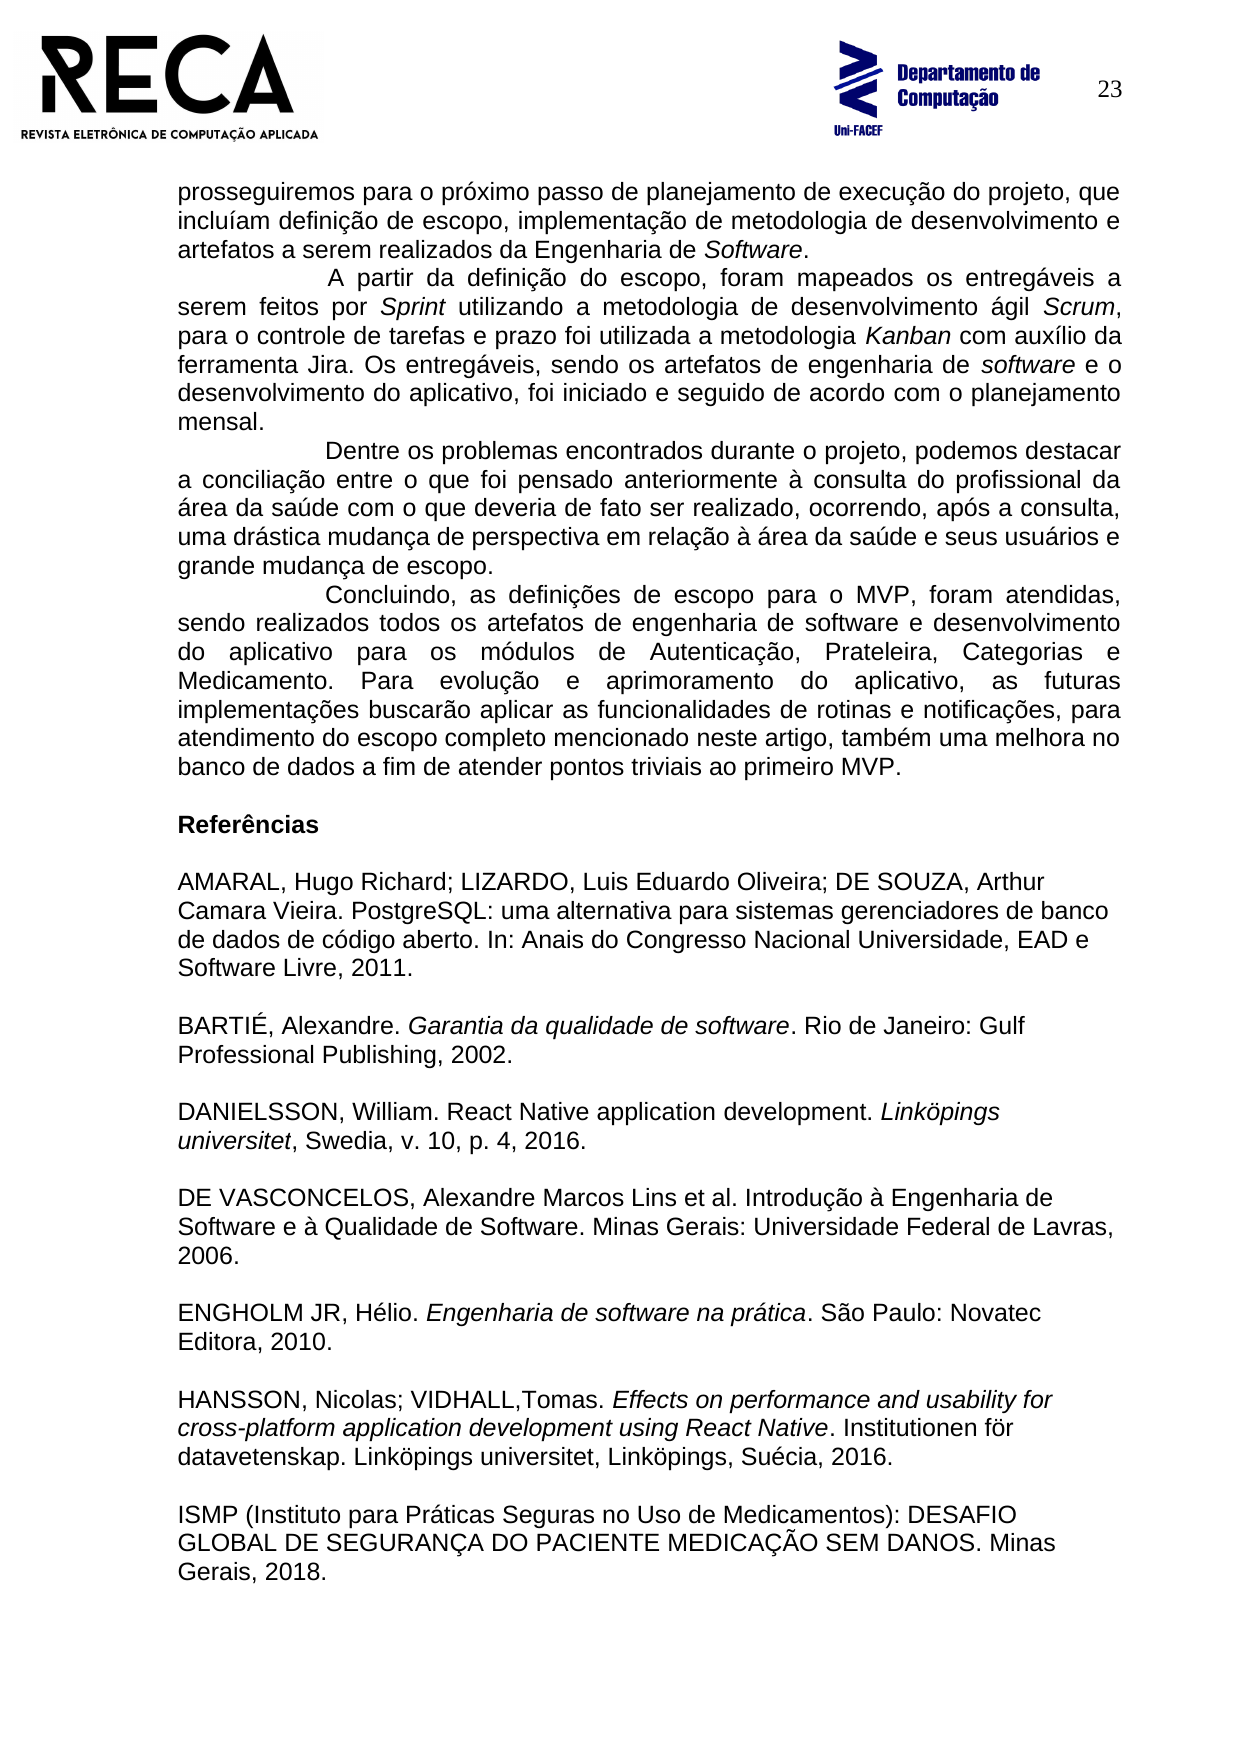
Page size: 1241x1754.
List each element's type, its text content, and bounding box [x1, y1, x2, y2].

picture [792, 22, 1080, 153]
text DANIELSSON, William. React Native application development. Linköpings universitet, Swedia, v. 10, p. 4, 2016. DE VASCONCELOS, Alexandre Marcos Lins et al. Introdução à Engenharia de Software e à Qualidade de Software. Minas Gerais: Universidade Federal de Lavras, 2006. [177, 1097, 1122, 1270]
picture [13, 31, 324, 143]
text A partir da definição do escopo, foram mapeados os entregáveis a serem feitos por Sprint utilizando a metodologia de desenvolvimento ágil Scrum, para o controle de tarefas e prazo foi utilizada a metodologia Kanban com auxílio da ferramenta Jira. Os entregáveis, sendo os artefatos de engenharia de software e o desenvolvimento do aplicativo, foi iniciado e seguido de acordo com o planejamento mensal. [177, 263, 1122, 436]
text ENGHOLM JR, Hélio. Engenharia de software na prática. São Paulo: Novatec Editora, 2010. [177, 1298, 1122, 1356]
text HANSSON, Nicolas; VIDHALL,Tomas. Effects on performance and usability for cross-platform application development using React Native. Institutionen för datavetenskap. Linköpings universitet, Linköpings, Suécia, 2016. [177, 1385, 1122, 1471]
text AMARAL, Hugo Richard; LIZARDO, Luis Eduardo Oliveira; DE SOUZA, Arthur Camara Vieira. PostgreSQL: uma alternativa para sistemas gerenciadores de banco de dados de código aberto. In: Anais do Congresso Nacional Universidade, EAD e Software Livre, 2011. [177, 867, 1122, 982]
text BARTIÉ, Alexandre. Garantia da qualidade de software. Rio de Janeiro: Gulf Professional Publishing, 2002. [177, 1011, 1122, 1068]
text Referências [177, 810, 1122, 838]
text Dentre os problemas encontrados durante o projeto, podemos destacar a conciliação entre o que foi pensado anteriormente à consulta do profissional da área da saúde com o que deveria de fato ser realizado, ocorrendo, após a consulta, uma drástica mudança de perspectiva em relação à área da saúde e seus usuários e grande mudança de escopo. [177, 436, 1122, 580]
text Concluindo, as definições de escopo para o MVP, foram atendidas, sendo realizados todos os artefatos de engenharia de software e desenvolvimento do aplicativo para os módulos de Autenticação, Prateleira, Categorias e Medicamento. Para evolução e aprimoramento do aplicativo, as futuras implementações buscarão aplicar as funcionalidades de rotinas e notificações, para atendimento do escopo completo mencionado neste artigo, também uma melhora no banco de dados a fim de atender pontos triviais ao primeiro MVP. [177, 580, 1122, 781]
text ISMP (Instituto para Práticas Seguras no Uso de Medicamentos): DESAFIO GLOBAL DE SEGURANÇA DO PACIENTE MEDICAÇÃO SEM DANOS. Minas Gerais, 2018. [177, 1500, 1122, 1586]
